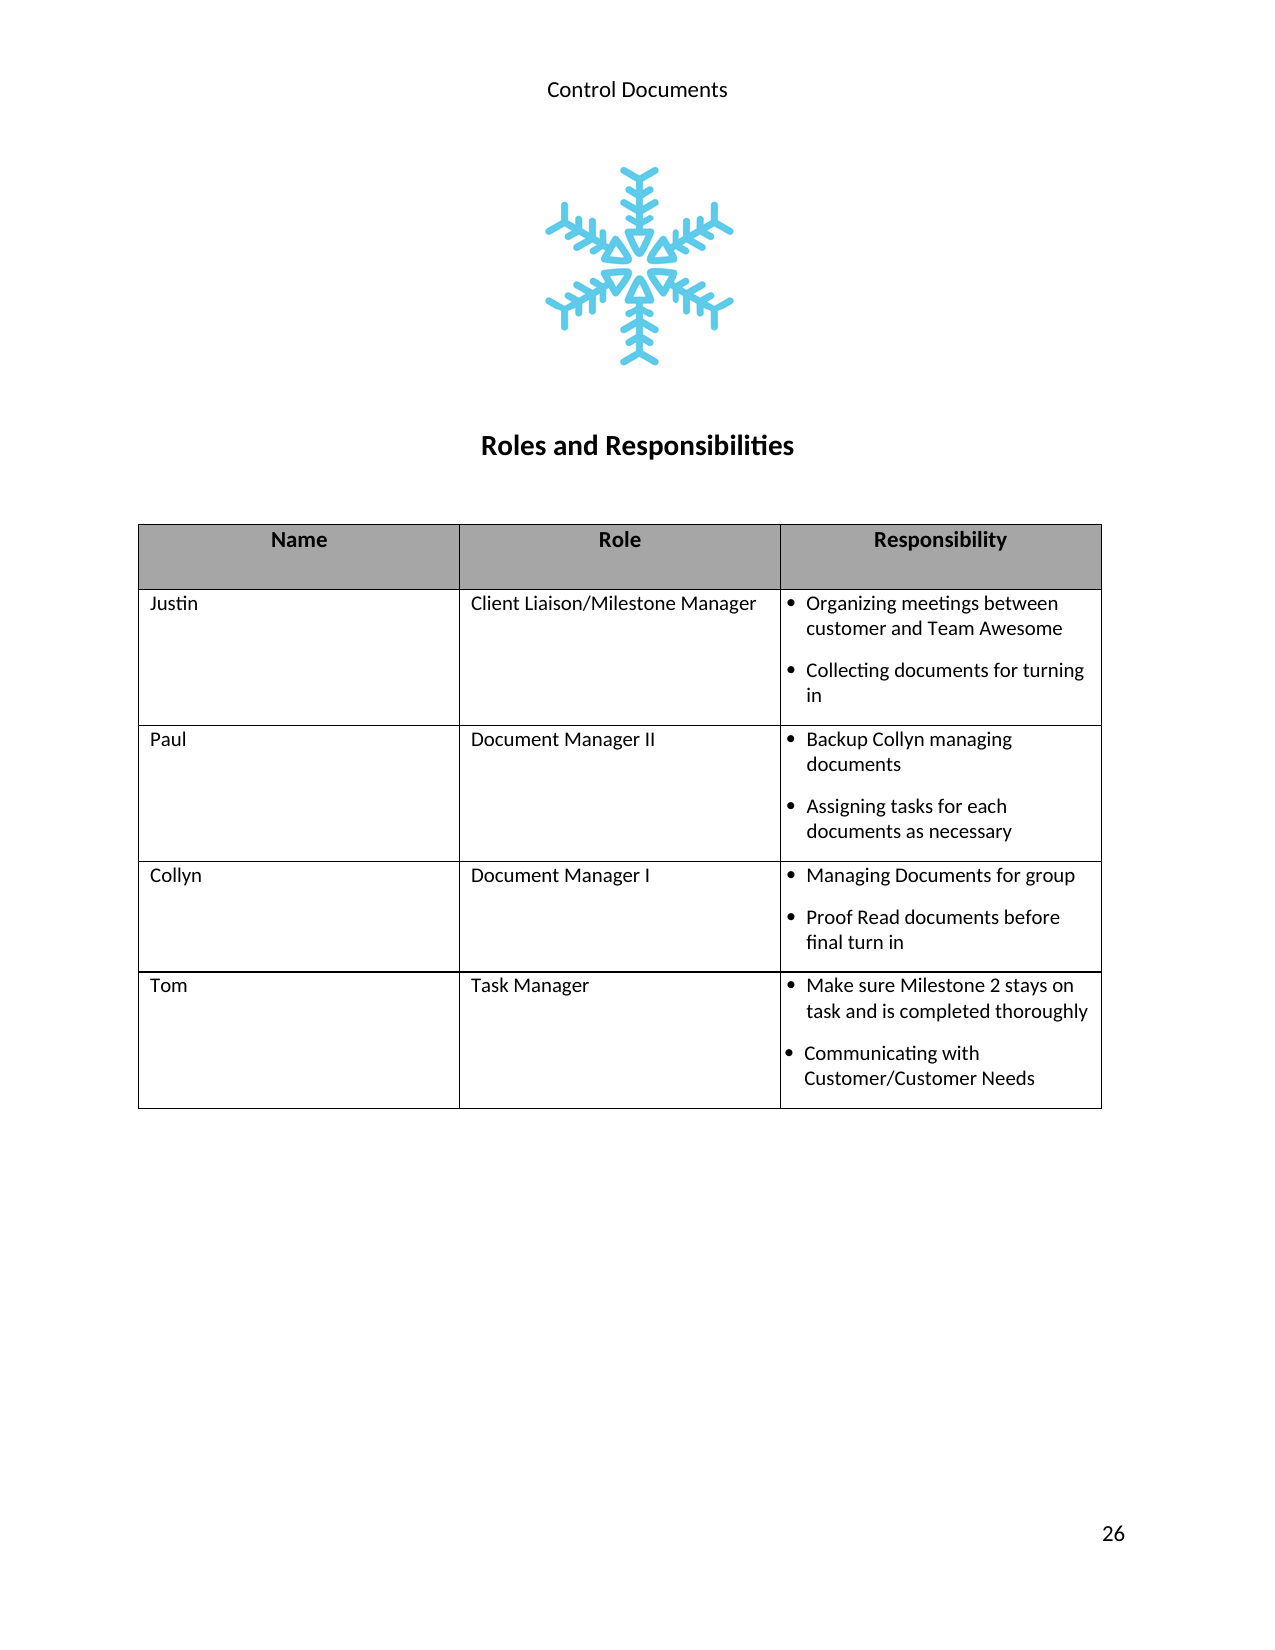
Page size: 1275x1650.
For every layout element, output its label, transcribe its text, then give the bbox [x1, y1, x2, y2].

table_cell Paul [139, 726, 459, 861]
table_cell Managing Documents for group Proof Read documents before final turn in [781, 862, 1101, 971]
table_cell Client Liaison/Milestone Manager [460, 590, 780, 725]
table_cell Task Manager [460, 973, 780, 1107]
table_cell Document Manager II [460, 726, 780, 861]
picture [369, 131, 907, 399]
text Roles and Responsibilities [150, 427, 1125, 463]
table_header Name [139, 525, 459, 589]
table_cell Tom [139, 973, 459, 1107]
table_cell Make sure Milestone 2 stays on task and is completed thoroughly Communicating with Customer/Customer Needs [781, 973, 1101, 1107]
table_header Role [460, 525, 780, 589]
table_cell Collyn [139, 862, 459, 971]
table_cell Justin [139, 590, 459, 725]
table_cell Document Manager I [460, 862, 780, 971]
table_cell Backup Collyn managing documents Assigning tasks for each documents as necessary [781, 726, 1101, 861]
table_cell Organizing meetings between customer and Team Awesome Collecting documents for turning in [781, 590, 1101, 725]
table_header Responsibility [781, 525, 1101, 589]
